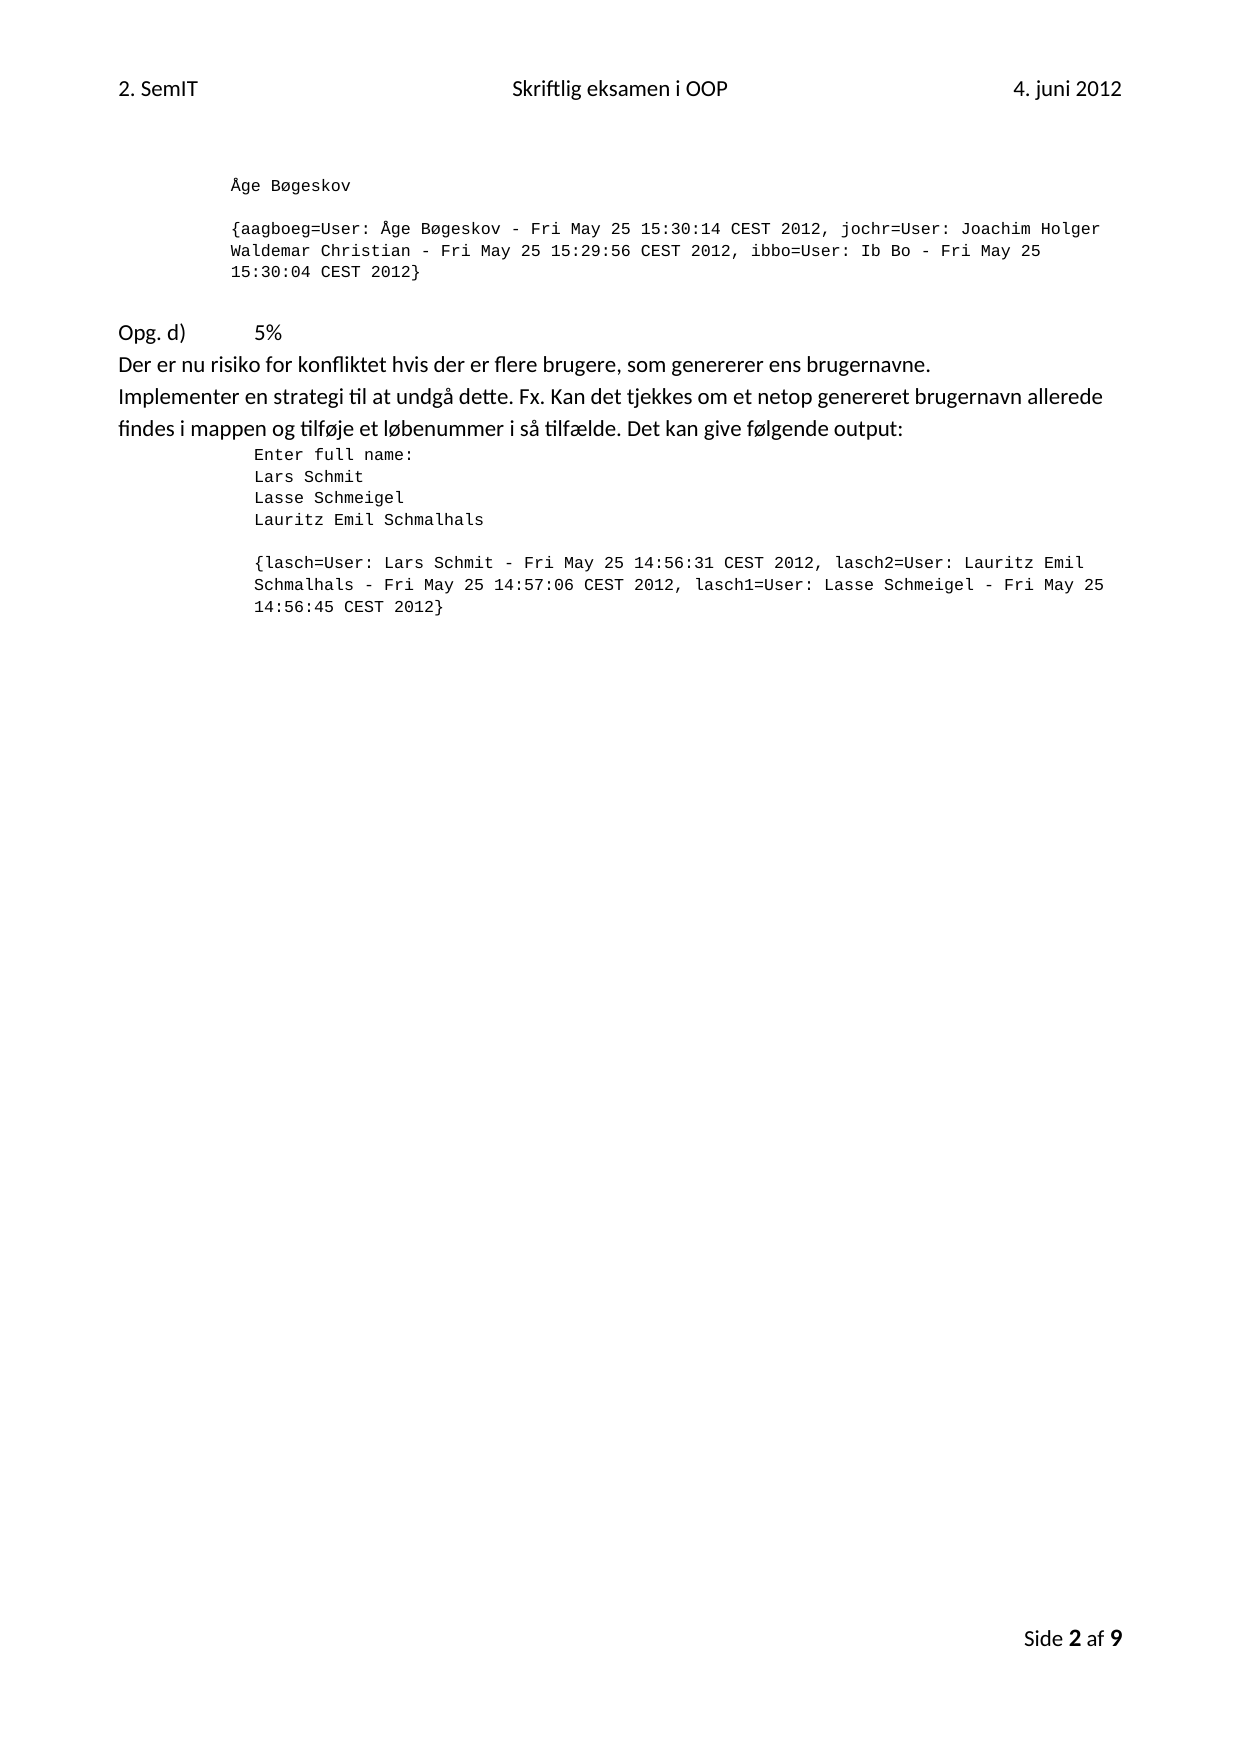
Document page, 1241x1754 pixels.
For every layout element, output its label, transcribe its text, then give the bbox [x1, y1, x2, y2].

text {lasch=User: Lars Schmit - Fri May 25 14:56:31 CEST 2012, lasch2=User: Lauritz Emil Schmalhals - Fri May 25 14:57:06 CEST 2012, lasch1=User: Lasse Schmeigel - Fri May 25 14:56:45 CEST 2012} [254, 555, 1122, 617]
text Lauritz Emil Schmalhals [254, 511, 1122, 530]
text Opg. d) 5% [118, 318, 1122, 346]
text Implementer en strategi til at undgå dette. Fx. Kan det tjekkes om et netop genereret brugernavn allerede findes i mappen og tilføje et løbenummer i så tilfælde. Det kan give følgende output: [118, 382, 1122, 442]
text Enter full name: [254, 446, 1122, 465]
text Lasse Schmeigel [254, 490, 1122, 509]
text Lars Schmit [254, 468, 1122, 487]
text Åge Bøgeskov [231, 177, 1122, 196]
text Der er nu risiko for konfliktet hvis der er flere brugere, som genererer ens brugernavne. [118, 350, 1122, 378]
text {aagboeg=User: Åge Bøgeskov - Fri May 25 15:30:14 CEST 2012, jochr=User: Joachim Holger Waldemar Christian - Fri May 25 15:29:56 CEST 2012, ibbo=User: Ib Bo - Fri May 25 15:30:04 CEST 2012} [231, 221, 1122, 283]
